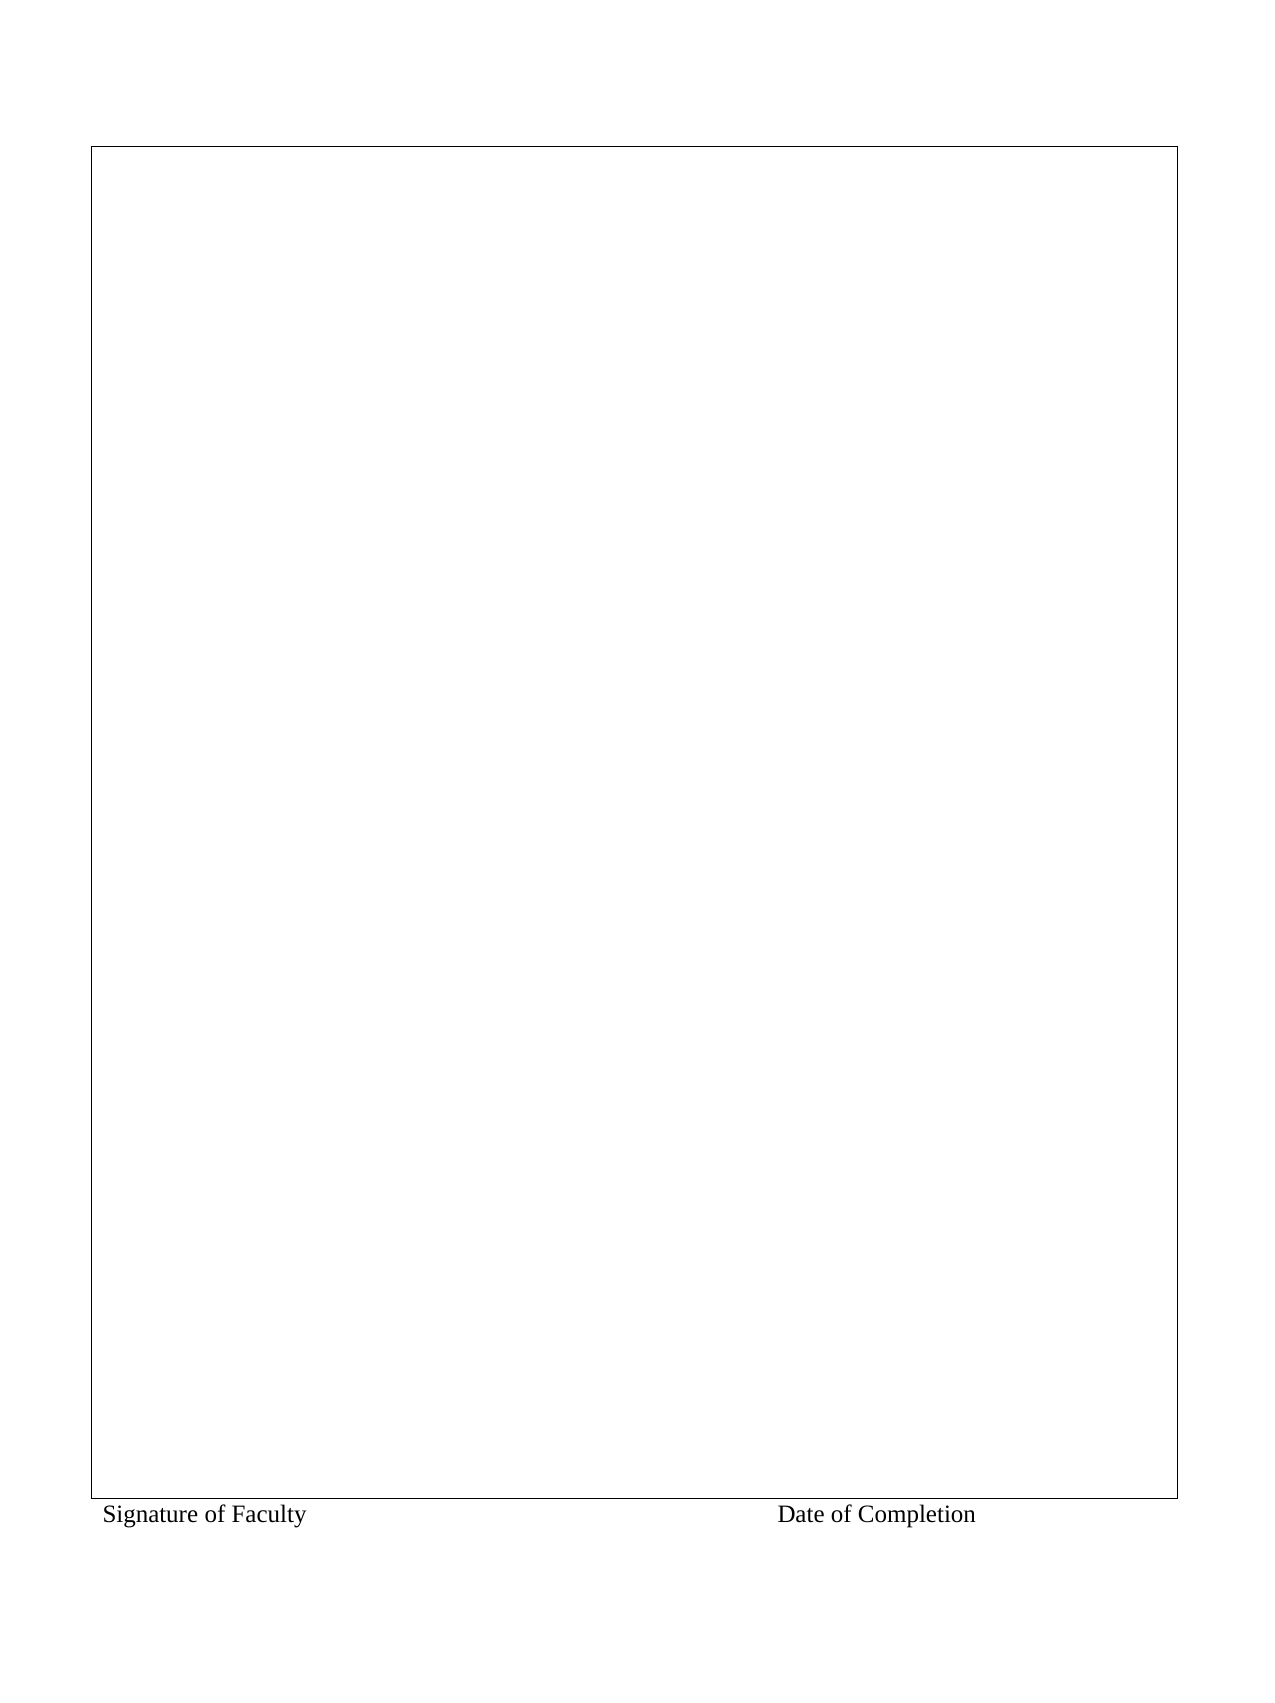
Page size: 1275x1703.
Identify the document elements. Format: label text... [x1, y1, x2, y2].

text Signature of Faculty Date of Completion [102, 1499, 1167, 1528]
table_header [92, 147, 1177, 1498]
